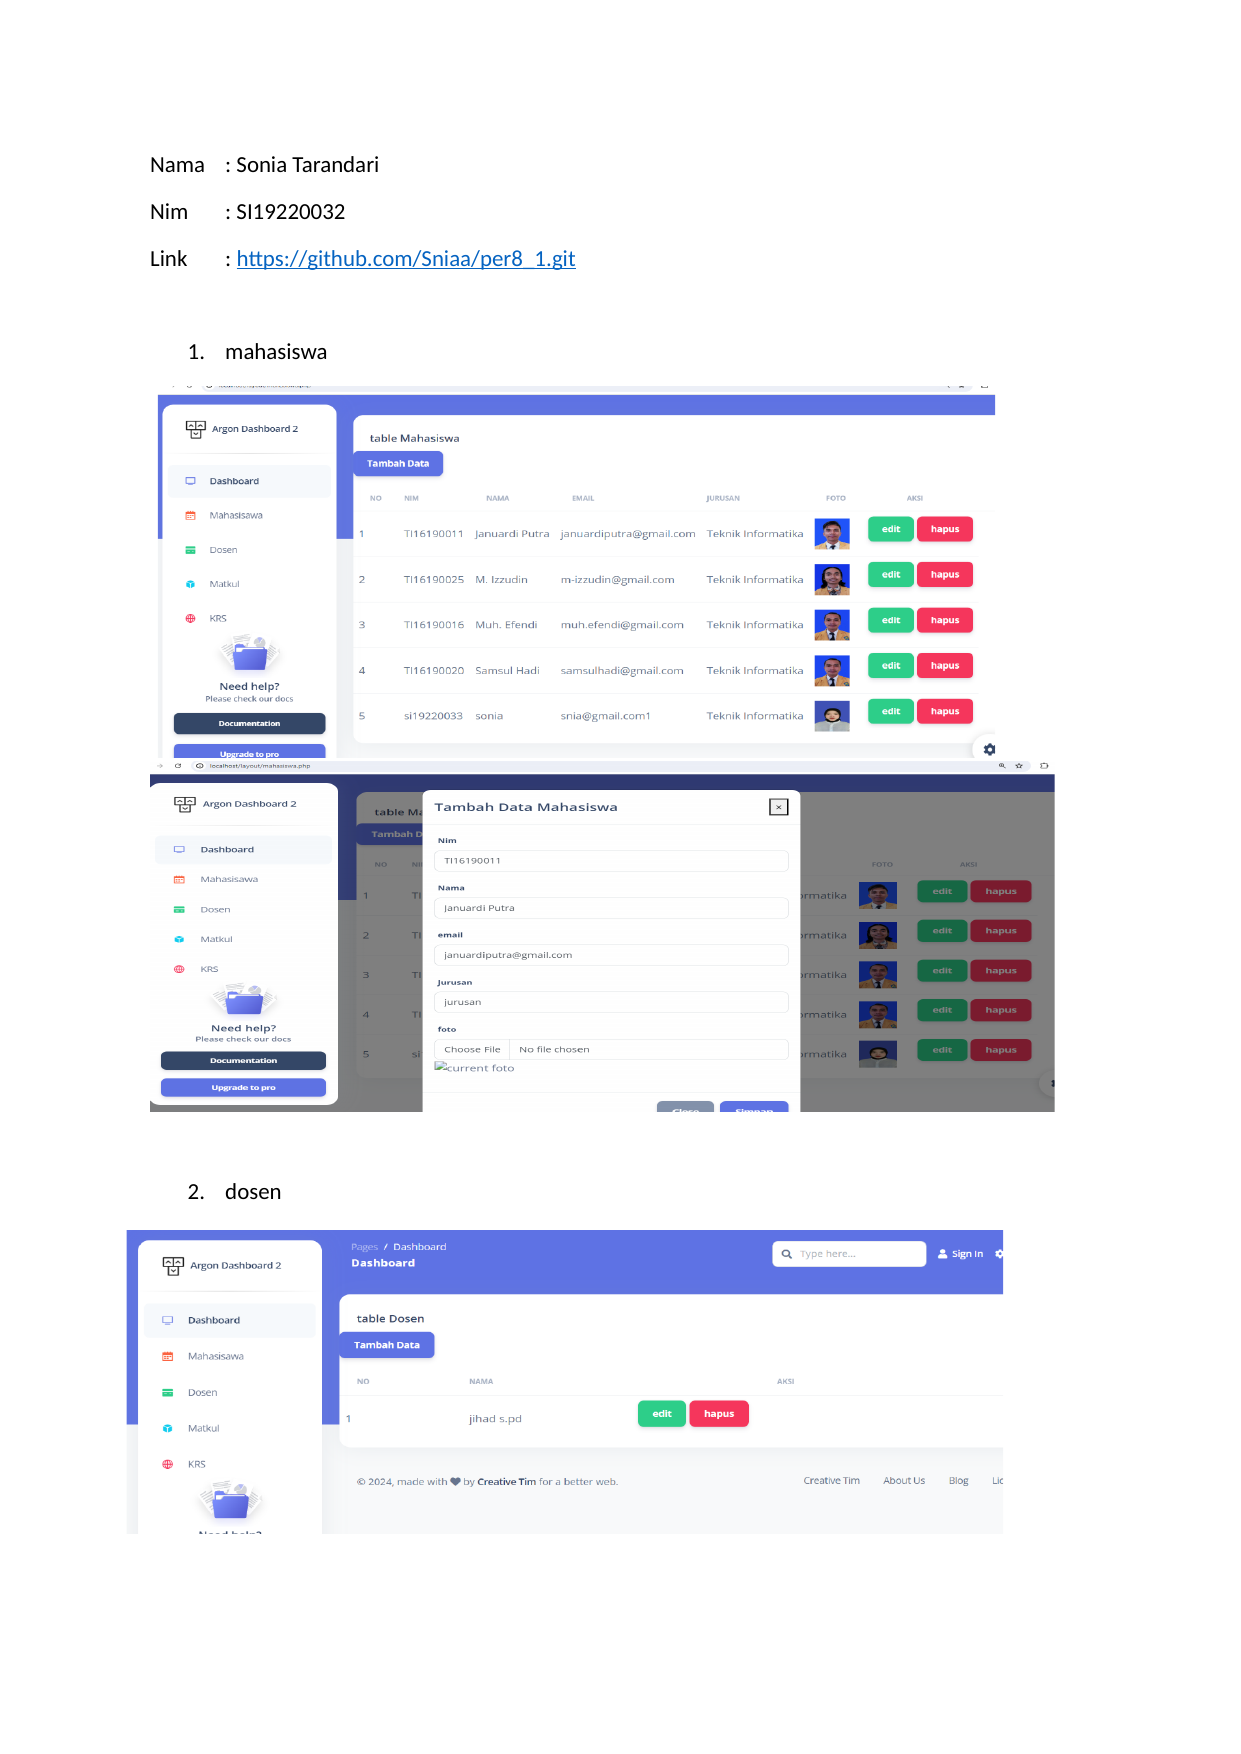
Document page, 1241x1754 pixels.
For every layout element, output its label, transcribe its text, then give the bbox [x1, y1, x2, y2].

picture [126, 1230, 1004, 1534]
text Nim : SI19220032 [150, 197, 1090, 225]
list mahasiswa [187, 337, 1090, 366]
text Nama : Sonia Tarandari [150, 150, 1090, 178]
picture [157, 386, 996, 758]
list dosen [187, 1177, 1090, 1205]
text Link : https://github.com/Sniaa/per8_1.git [150, 244, 1090, 272]
picture [150, 761, 1055, 1112]
